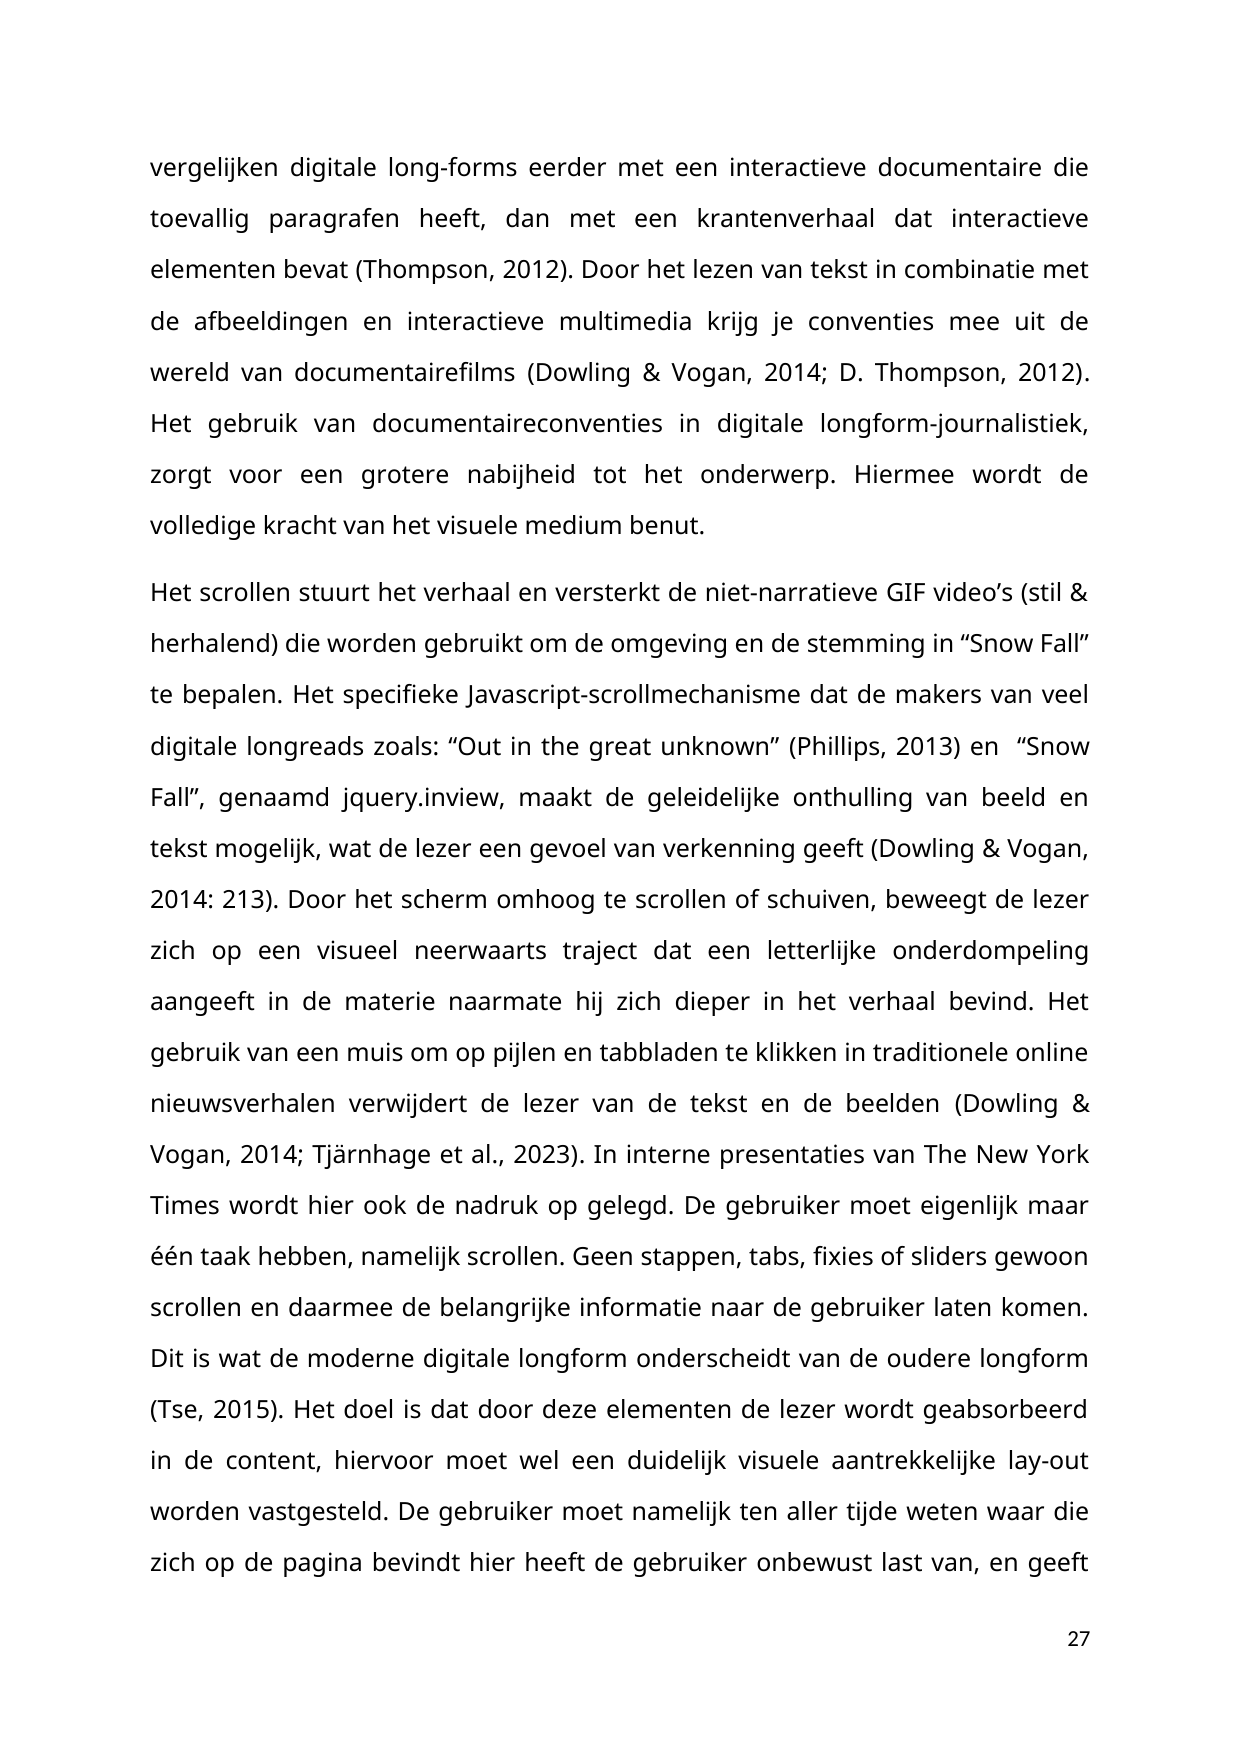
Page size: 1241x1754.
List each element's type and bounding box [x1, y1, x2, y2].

text [150, 575, 1090, 1579]
text [150, 150, 1090, 541]
